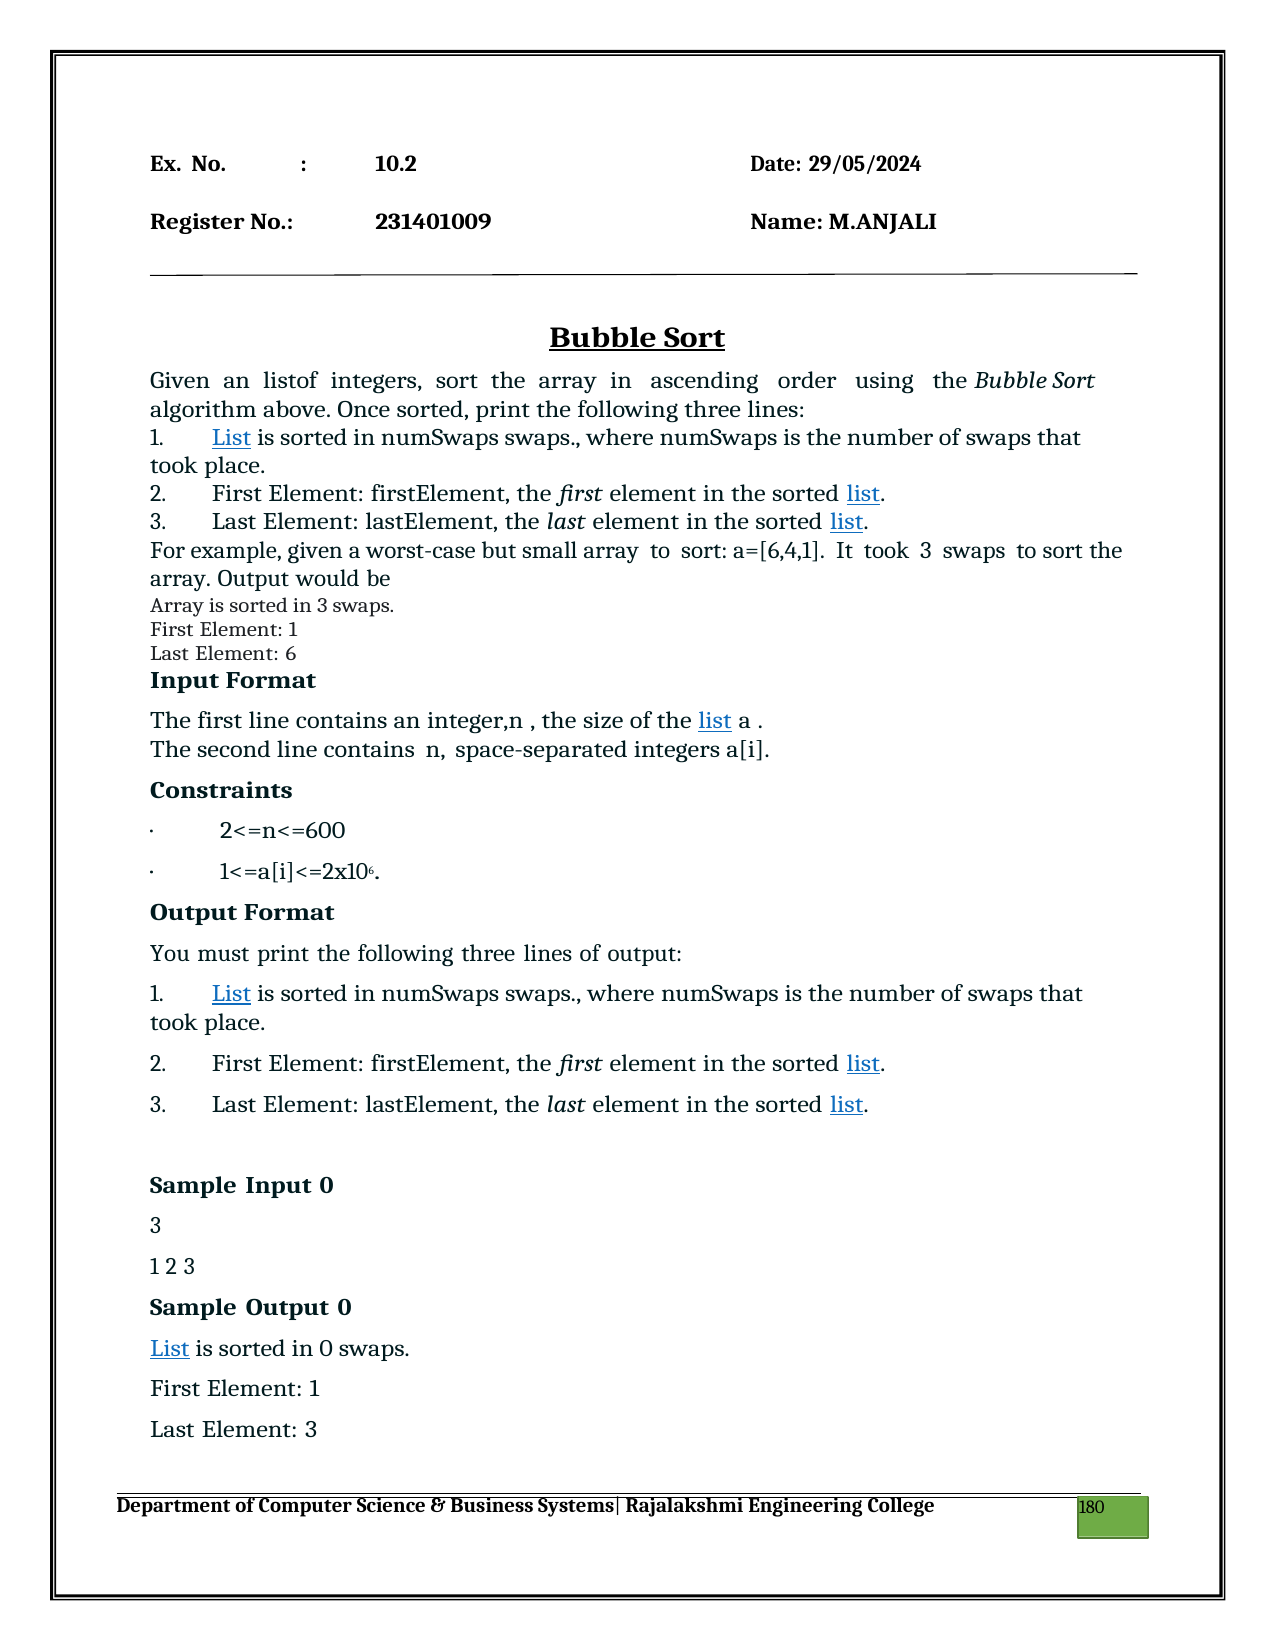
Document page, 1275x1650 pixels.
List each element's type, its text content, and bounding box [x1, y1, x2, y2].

list Last Element: lastElement, the last element in the sorted list. [150, 1091, 1137, 1118]
text The first line contains an integer,n , the size of the list a . The second line contains n, space-separated integers a[i]. [150, 707, 796, 763]
list List is sorted in numSwaps swaps., where numSwaps is the number of swaps that took place. [150, 980, 1122, 1036]
text For example, given a worst-case but small array to sort: a=[6,4,1]. It took 3 swaps to sort the array. Output would be [150, 537, 1126, 593]
subtitle Sample Input 0 [150, 1172, 1137, 1199]
text Ex. No. : 10.2 Date: 29/05/2024 [150, 151, 1137, 178]
text You must print the following three lines of output: [150, 939, 1137, 967]
subtitle Sample Output 0 [150, 1294, 1137, 1322]
text 1 2 3 [150, 1253, 1137, 1281]
text List is sorted in 0 swaps. First Element: 1 [150, 1334, 427, 1403]
text · 2<=n<=600 [150, 817, 1137, 844]
subtitle Input Format [150, 667, 1137, 694]
list First Element: firstElement, the first element in the sorted list. [150, 480, 1137, 508]
subtitle Constraints [150, 777, 1137, 804]
text Last Element: 6 [150, 642, 1137, 666]
list First Element: firstElement, the first element in the sorted list. [150, 1049, 1137, 1077]
text Register No.: 231401009 Name: M.ANJALI [150, 209, 1137, 235]
text · 1<=a[i]<=2x106. [150, 858, 1137, 886]
text 3 [150, 1212, 1137, 1239]
list Last Element: lastElement, the last element in the sorted list. [150, 508, 1137, 536]
text Given an listof integers, sort the array in ascending order using the Bubble Sort algorithm above. Once sorted, print the following three lines: [150, 367, 1126, 423]
text Array is sorted in 3 swaps. First Element: 1 [150, 593, 409, 642]
text Last Element: 3 [150, 1416, 1137, 1443]
subtitle Bubble Sort [148, 321, 1126, 354]
list List is sorted in numSwaps swaps., where numSwaps is the number of swaps that took place. [150, 424, 1126, 479]
subtitle Output Format [150, 899, 1137, 927]
